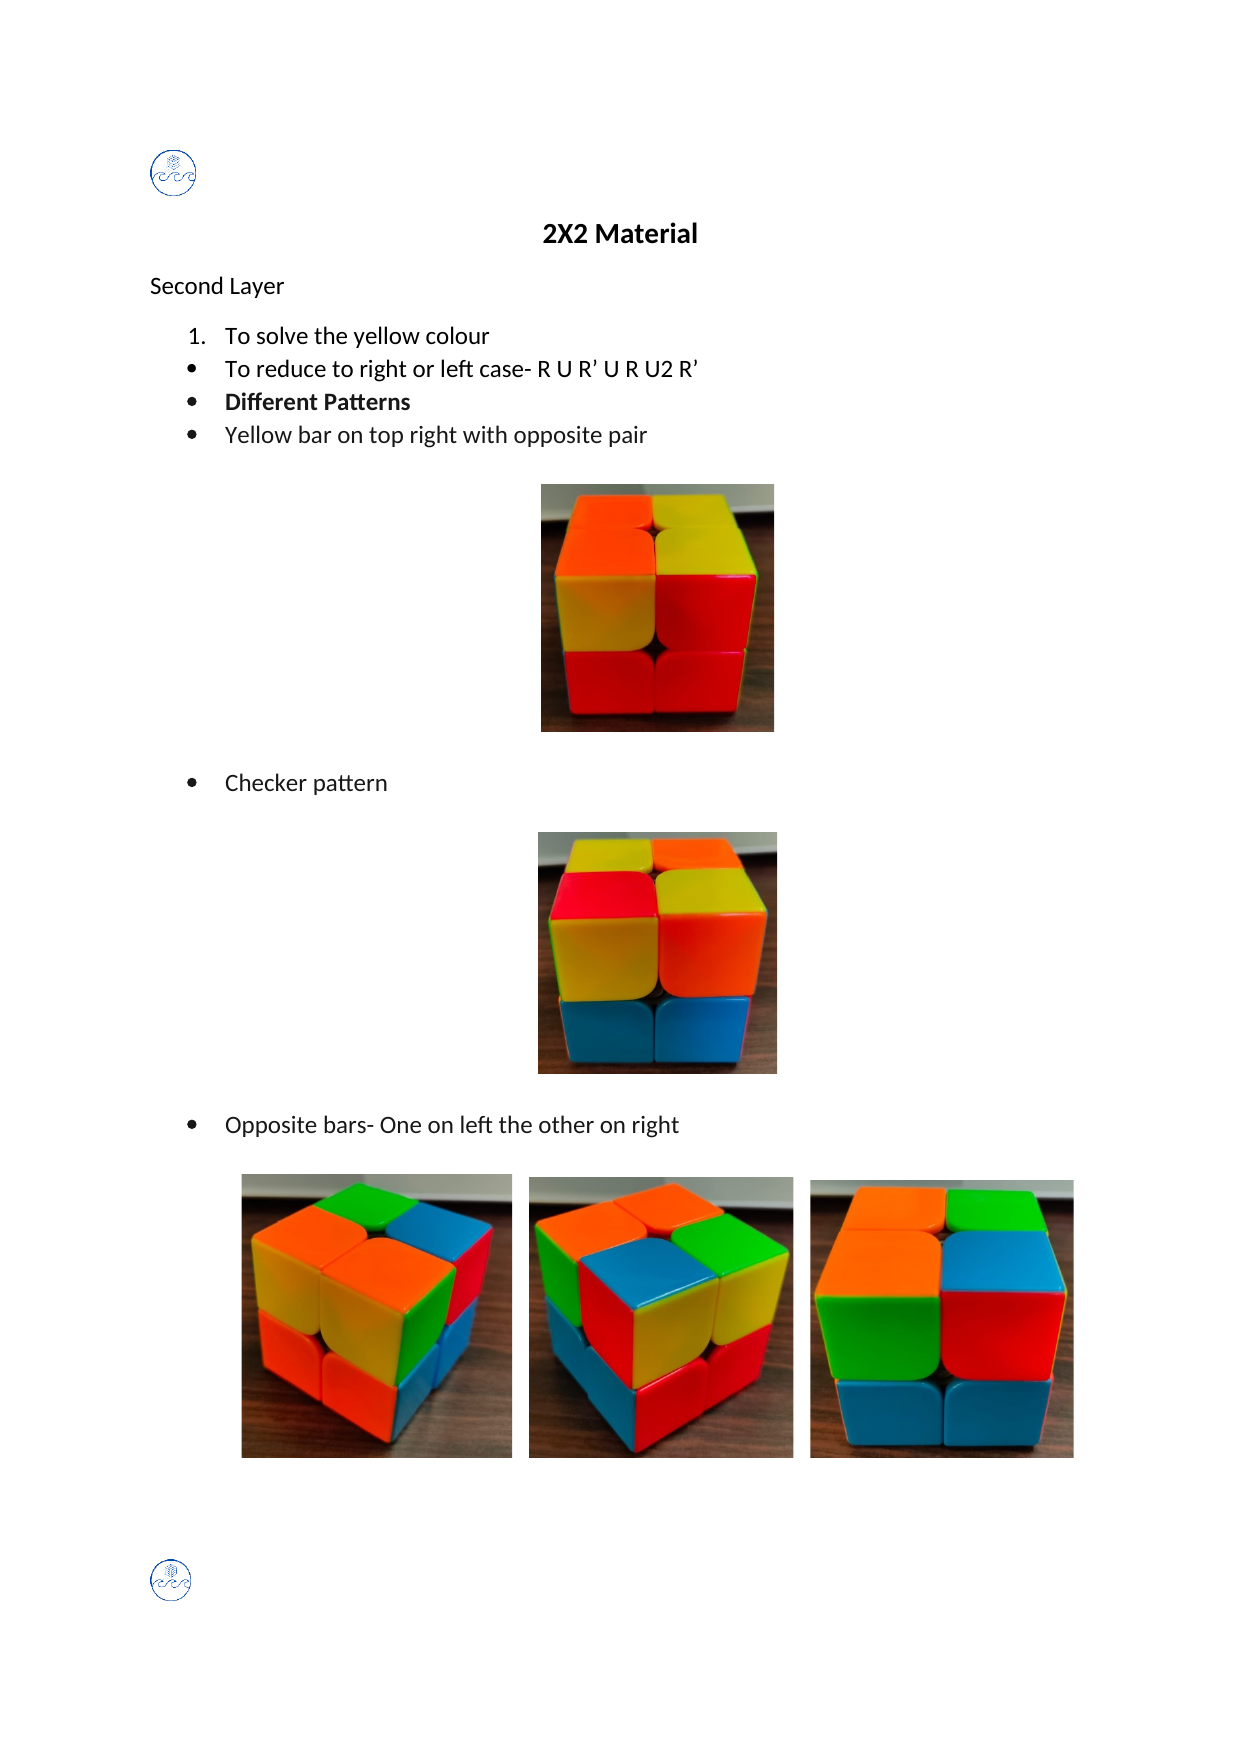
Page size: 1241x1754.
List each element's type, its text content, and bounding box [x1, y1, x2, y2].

picture [538, 832, 778, 1074]
text 2X2 Material [150, 215, 1090, 251]
list Checker pattern [187, 767, 1090, 797]
picture [810, 1180, 1074, 1458]
picture [241, 1174, 513, 1458]
list Yellow bar on top right with opposite pair [187, 419, 1090, 449]
list Different Patterns [187, 386, 1090, 416]
list To solve the yellow colour [187, 320, 1090, 351]
list Opposite bars- One on left the other on right [187, 1109, 1090, 1139]
picture [529, 1177, 794, 1458]
picture [541, 484, 775, 732]
text Second Layer [150, 270, 1090, 301]
picture [150, 150, 196, 196]
picture [150, 1559, 191, 1601]
list To reduce to right or left case- R U R’ U R U2 R’ [187, 353, 1090, 383]
